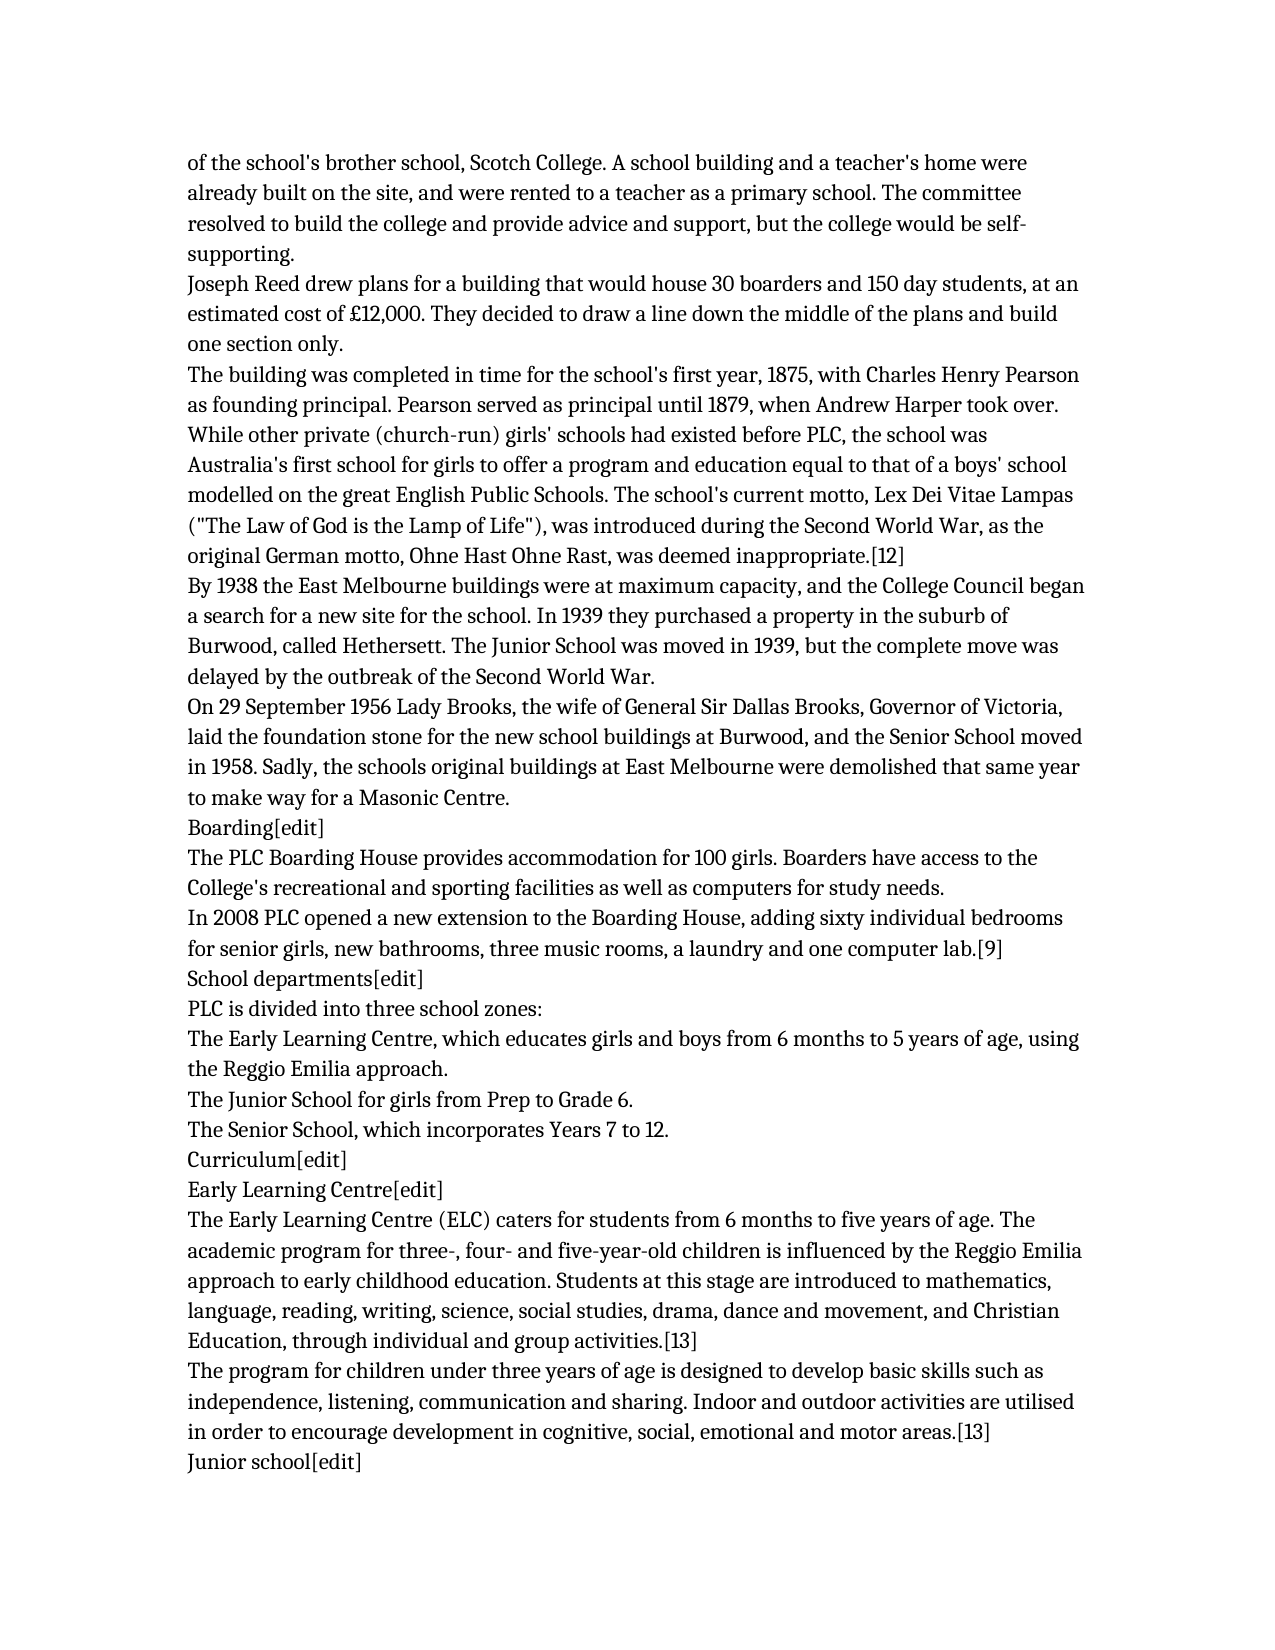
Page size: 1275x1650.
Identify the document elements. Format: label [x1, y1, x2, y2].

text [187, 150, 1087, 1475]
